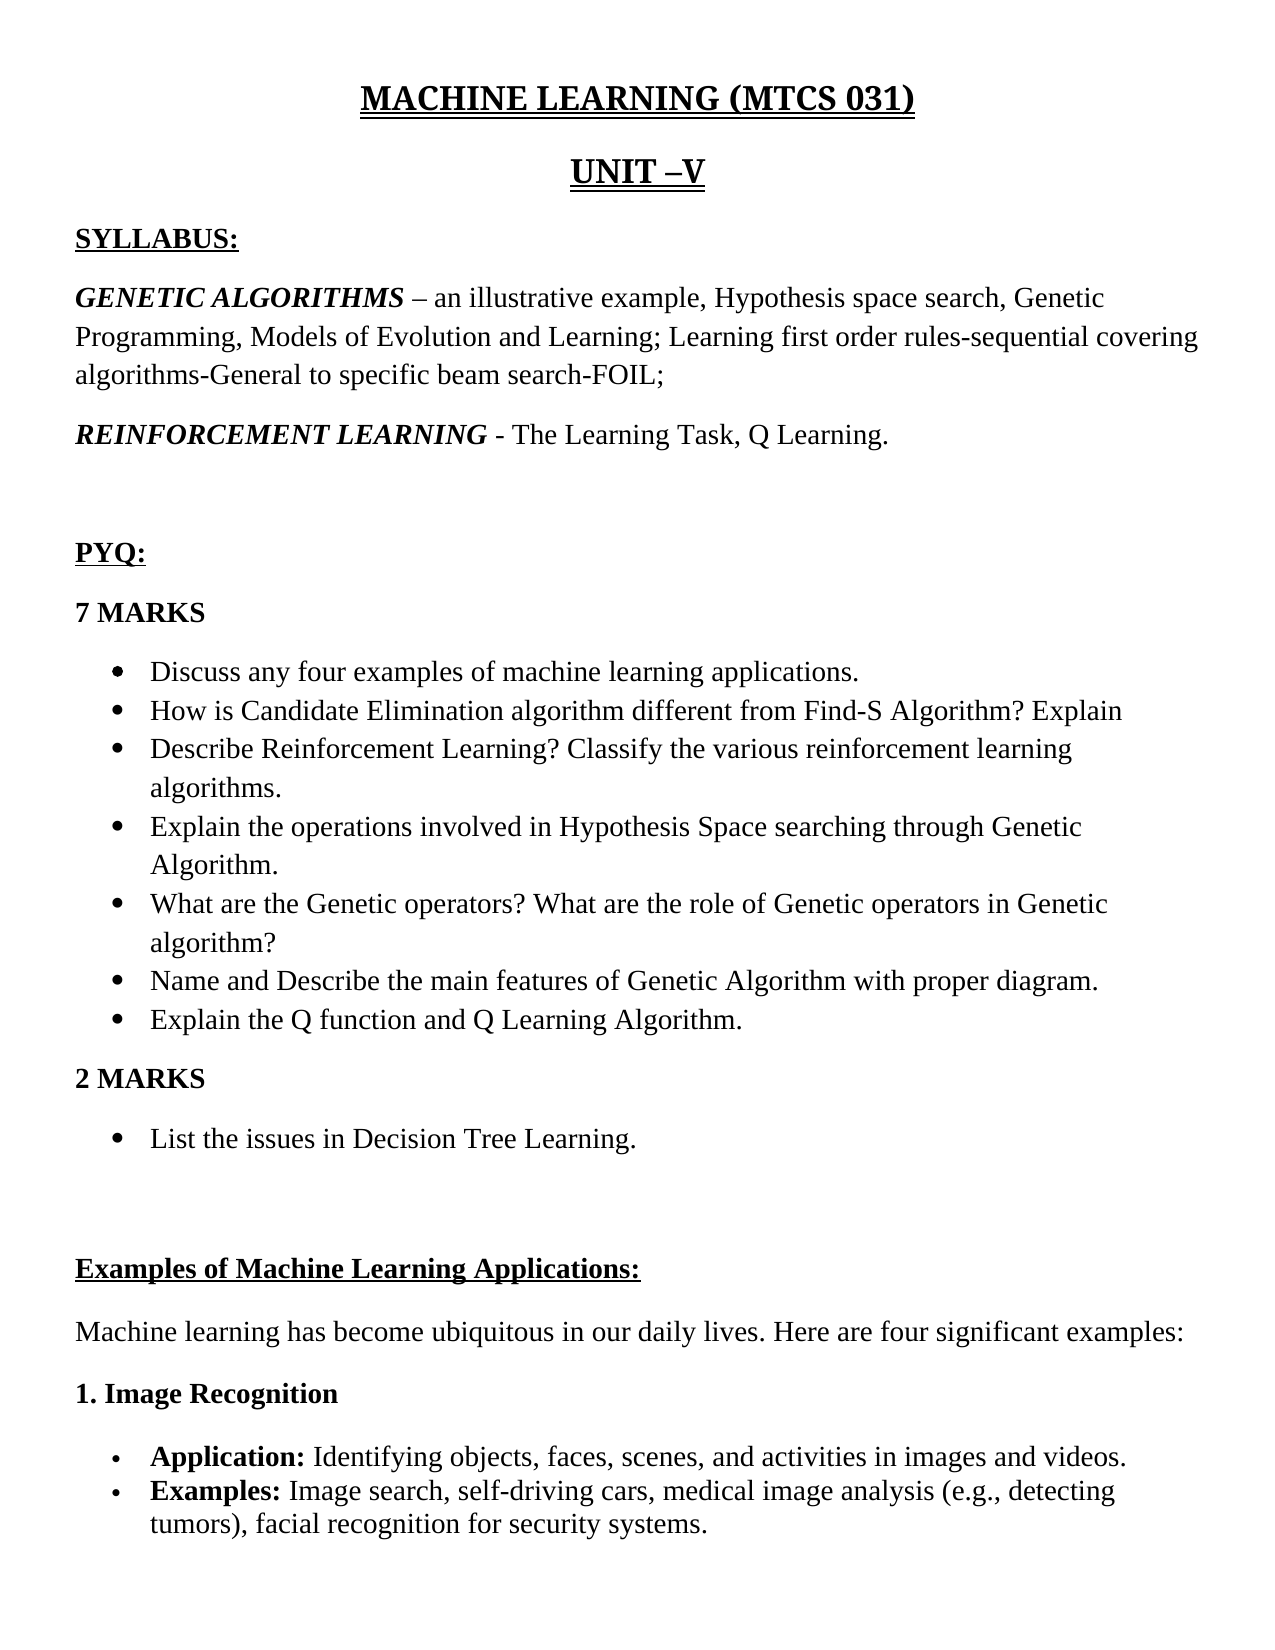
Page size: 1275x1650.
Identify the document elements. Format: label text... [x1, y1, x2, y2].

list Describe Reinforcement Learning? Classify the various reinforcement learning algorithms. [112, 732, 1200, 804]
list Discuss any four examples of machine learning applications. [112, 654, 1200, 688]
list Explain the operations involved in Hypothesis Space searching through Genetic Algorithm. [112, 809, 1200, 881]
text PYQ: [75, 536, 1200, 569]
list Examples: Image search, self-driving cars, medical image analysis (e.g., detecting tumors), facial recognition for security systems. [112, 1473, 1200, 1540]
text Examples of Machine Learning Applications: [75, 1251, 1200, 1285]
list Application: Identifying objects, faces, scenes, and activities in images and videos. [112, 1439, 1200, 1473]
text 2 MARKS [75, 1061, 1200, 1095]
list Name and Describe the main features of Genetic Algorithm with proper diagram. [112, 963, 1200, 997]
text MACHINE LEARNING (MTCS 031) [75, 75, 1200, 120]
list What are the Genetic operators? What are the role of Genetic operators in Genetic algorithm? [112, 886, 1200, 958]
list Explain the Q function and Q Learning Algorithm. [112, 1002, 1200, 1036]
text 1. Image Recognition [75, 1377, 1200, 1410]
list List the issues in Decision Tree Learning. [112, 1121, 1200, 1154]
text 7 MARKS [75, 595, 1200, 628]
text GENETIC ALGORITHMS – an illustrative example, Hypothesis space search, Genetic Programming, Models of Evolution and Learning; Learning first order rules-sequential covering algorithms-General to specific beam search-FOIL; [75, 280, 1200, 391]
text SYLLABUS: [75, 221, 1200, 254]
list How is Candidate Elimination algorithm different from Find-S Algorithm? Explain [112, 693, 1200, 727]
text Machine learning has become ubiquitous in our daily lives. Here are four significant examples: [75, 1314, 1200, 1347]
text UNIT –V [75, 148, 1200, 193]
text REINFORCEMENT LEARNING - The Learning Task, Q Learning. [75, 417, 1200, 450]
